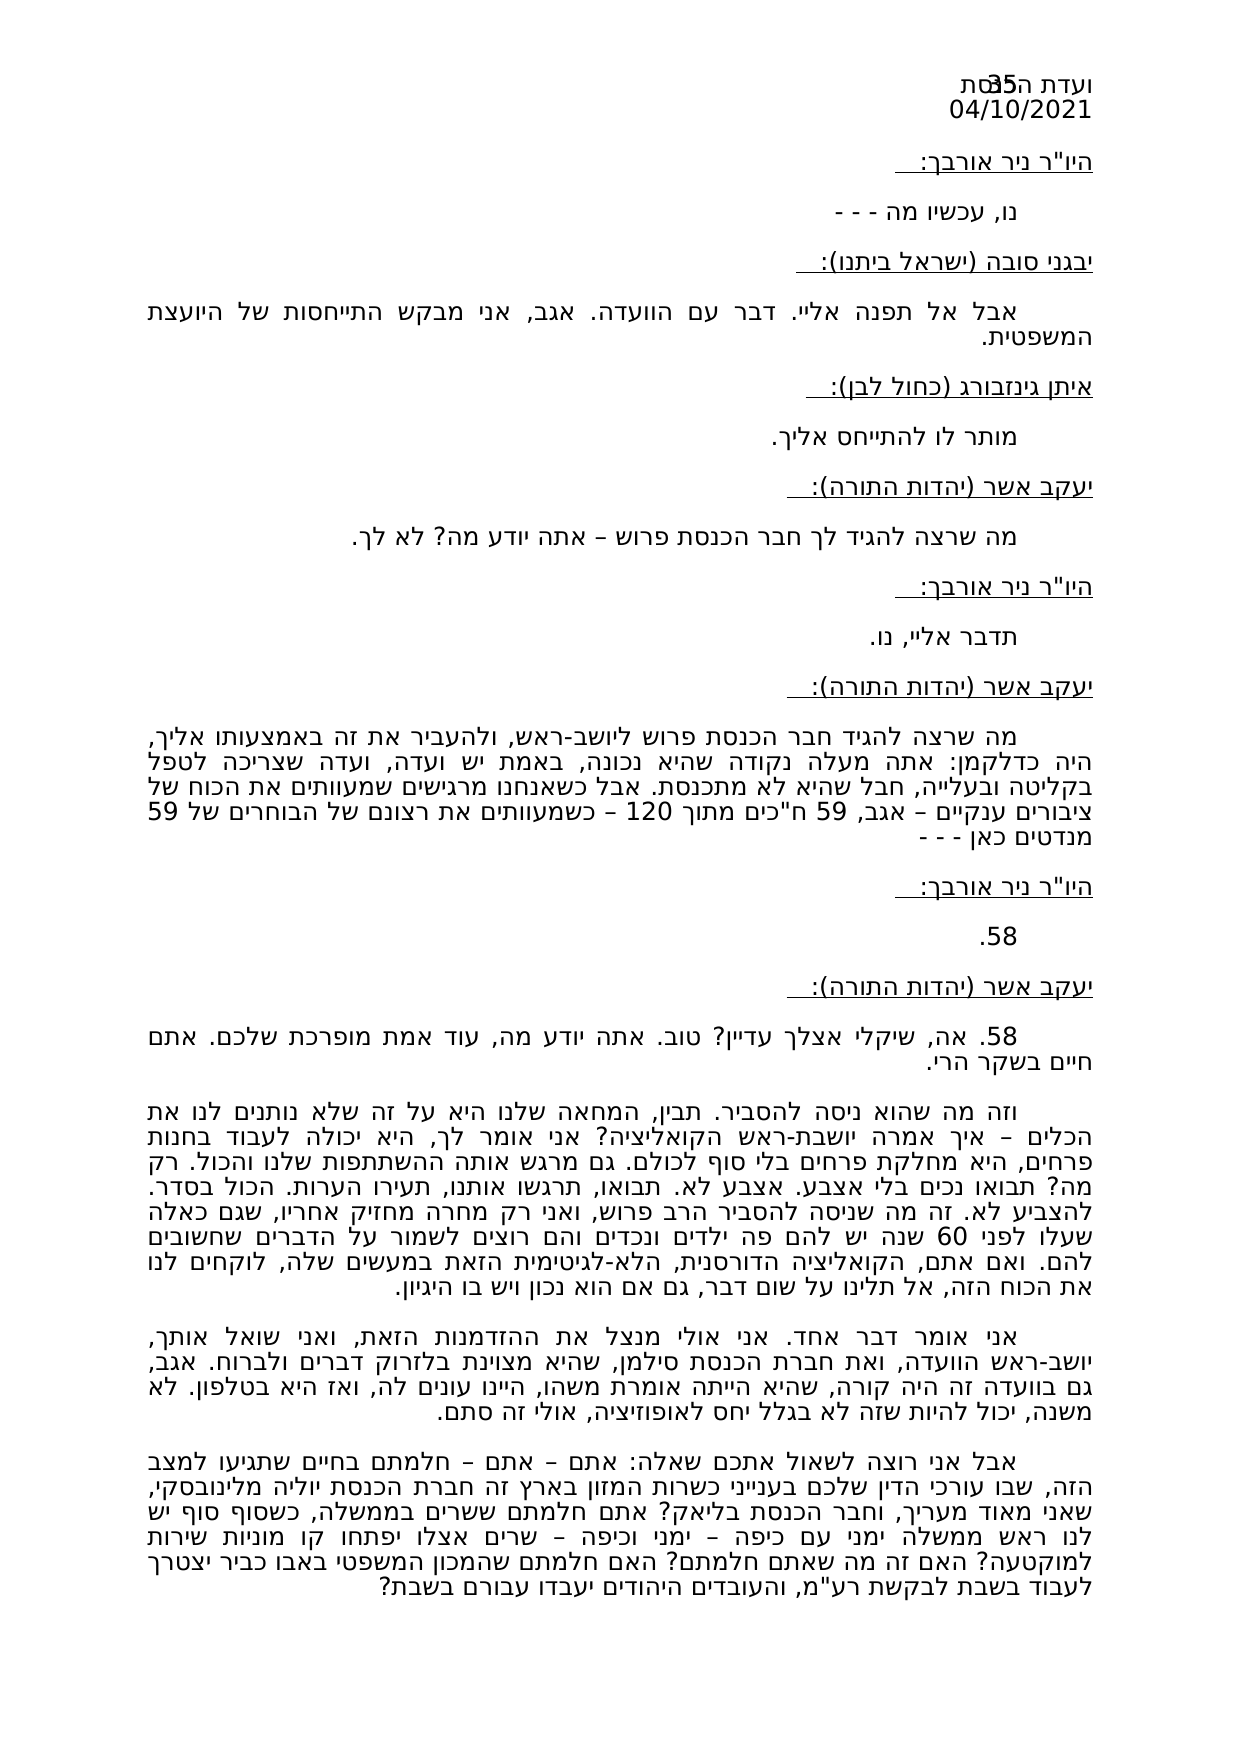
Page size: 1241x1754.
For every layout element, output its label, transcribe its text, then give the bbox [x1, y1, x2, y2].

text 58. אה, שיקלי אצלך עדיין? טוב. אתה יודע מה, עוד אמת מופרכת שלכם. אתם חיים בשקר הרי. [147, 1025, 1093, 1075]
text << יור >> היו"ר ניר אורבך: << יור >> [147, 575, 1093, 600]
text אבל אל תפנה אליי. דבר עם הוועדה. אגב, אני מבקש התייחסות של היועצת המשפטית. [147, 300, 1093, 350]
text תדבר אליי, נו. [147, 625, 1093, 650]
text << דובר >> יעקב אשר (יהדות התורה): << דובר >> [147, 675, 1093, 700]
text << יור >> היו"ר ניר אורבך: << יור >> [147, 150, 1093, 175]
text מה שרצה להגיד לך חבר הכנסת פרוש – אתה יודע מה? לא לך. [147, 525, 1093, 550]
text מה שרצה להגיד חבר הכנסת פרוש ליושב-ראש, ולהעביר את זה באמצעותו אליך, היה כדלקמן: אתה מעלה נקודה שהיא נכונה, באמת יש ועדה, ועדה שצריכה לטפל בקליטה ובעלייה, חבל שהיא לא מתכנסת. אבל כשאנחנו מרגישים שמעוותים את הכוח של ציבורים ענקיים – אגב, 59 ח"כים מתוך 120 – כשמעוותים את רצונם של הבוחרים של 59 מנדטים כאן - - - [147, 725, 1093, 850]
text אני אומר דבר אחד. אני אולי מנצל את ההזדמנות הזאת, ואני שואל אותך, יושב-ראש הוועדה, ואת חברת הכנסת סילמן, שהיא מצוינת בלזרוק דברים ולברוח. אגב, גם בוועדה זה היה קורה, שהיא הייתה אומרת משהו, היינו עונים לה, ואז היא בטלפון. לא משנה, יכול להיות שזה לא בגלל יחס לאופוזיציה, אולי זה סתם. [147, 1325, 1093, 1425]
text נו, עכשיו מה - - - [147, 200, 1093, 225]
text << יור >> היו"ר ניר אורבך: << יור >> [147, 875, 1093, 900]
text וזה מה שהוא ניסה להסביר. תבין, המחאה שלנו היא על זה שלא נותנים לנו את הכלים – איך אמרה יושבת-ראש הקואליציה? אני אומר לך, היא יכולה לעבוד בחנות פרחים, היא מחלקת פרחים בלי סוף לכולם. גם מרגש אותה ההשתתפות שלנו והכול. רק מה? תבואו נכים בלי אצבע. אצבע לא. תבואו, תרגשו אותנו, תעירו הערות. הכול בסדר. להצביע לא. זה מה שניסה להסביר הרב פרוש, ואני רק מחרה מחזיק אחריו, שגם כאלה שעלו לפני 60 שנה יש להם פה ילדים ונכדים והם רוצים לשמור על הדברים שחשובים להם. ואם אתם, הקואליציה הדורסנית, הלא-לגיטימית הזאת במעשים שלה, לוקחים לנו את הכוח הזה, אל תלינו על שום דבר, גם אם הוא נכון ויש בו היגיון. [147, 1100, 1093, 1300]
text מותר לו להתייחס אליך. [147, 425, 1093, 450]
text << דובר >> יעקב אשר (יהדות התורה): << דובר >> [147, 475, 1093, 500]
text 58. [147, 925, 1093, 950]
text << דובר >> איתן גינזבורג (כחול לבן): << דובר >> [147, 375, 1093, 400]
text << דובר >> יעקב אשר (יהדות התורה): << דובר >> [147, 975, 1093, 1000]
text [147, 250, 1093, 275]
text אבל אני רוצה לשאול אתכם שאלה: אתם – אתם – חלמתם בחיים שתגיעו למצב הזה, שבו עורכי הדין שלכם בענייני כשרות המזון בארץ זה חברת הכנסת יוליה מלינובסקי, שאני מאוד מעריך, וחבר הכנסת בליאק? אתם חלמתם ששרים בממשלה, כשסוף סוף יש לנו ראש ממשלה ימני עם כיפה – ימני וכיפה – שרים אצלו יפתחו קו מוניות שירות למוקטעה? האם זה מה שאתם חלמתם? האם חלמתם שהמכון המשפטי באבו כביר יצטרך לעבוד בשבת לבקשת רע"מ, והעובדים היהודים יעבדו עבורם בשבת? [147, 1450, 1093, 1600]
